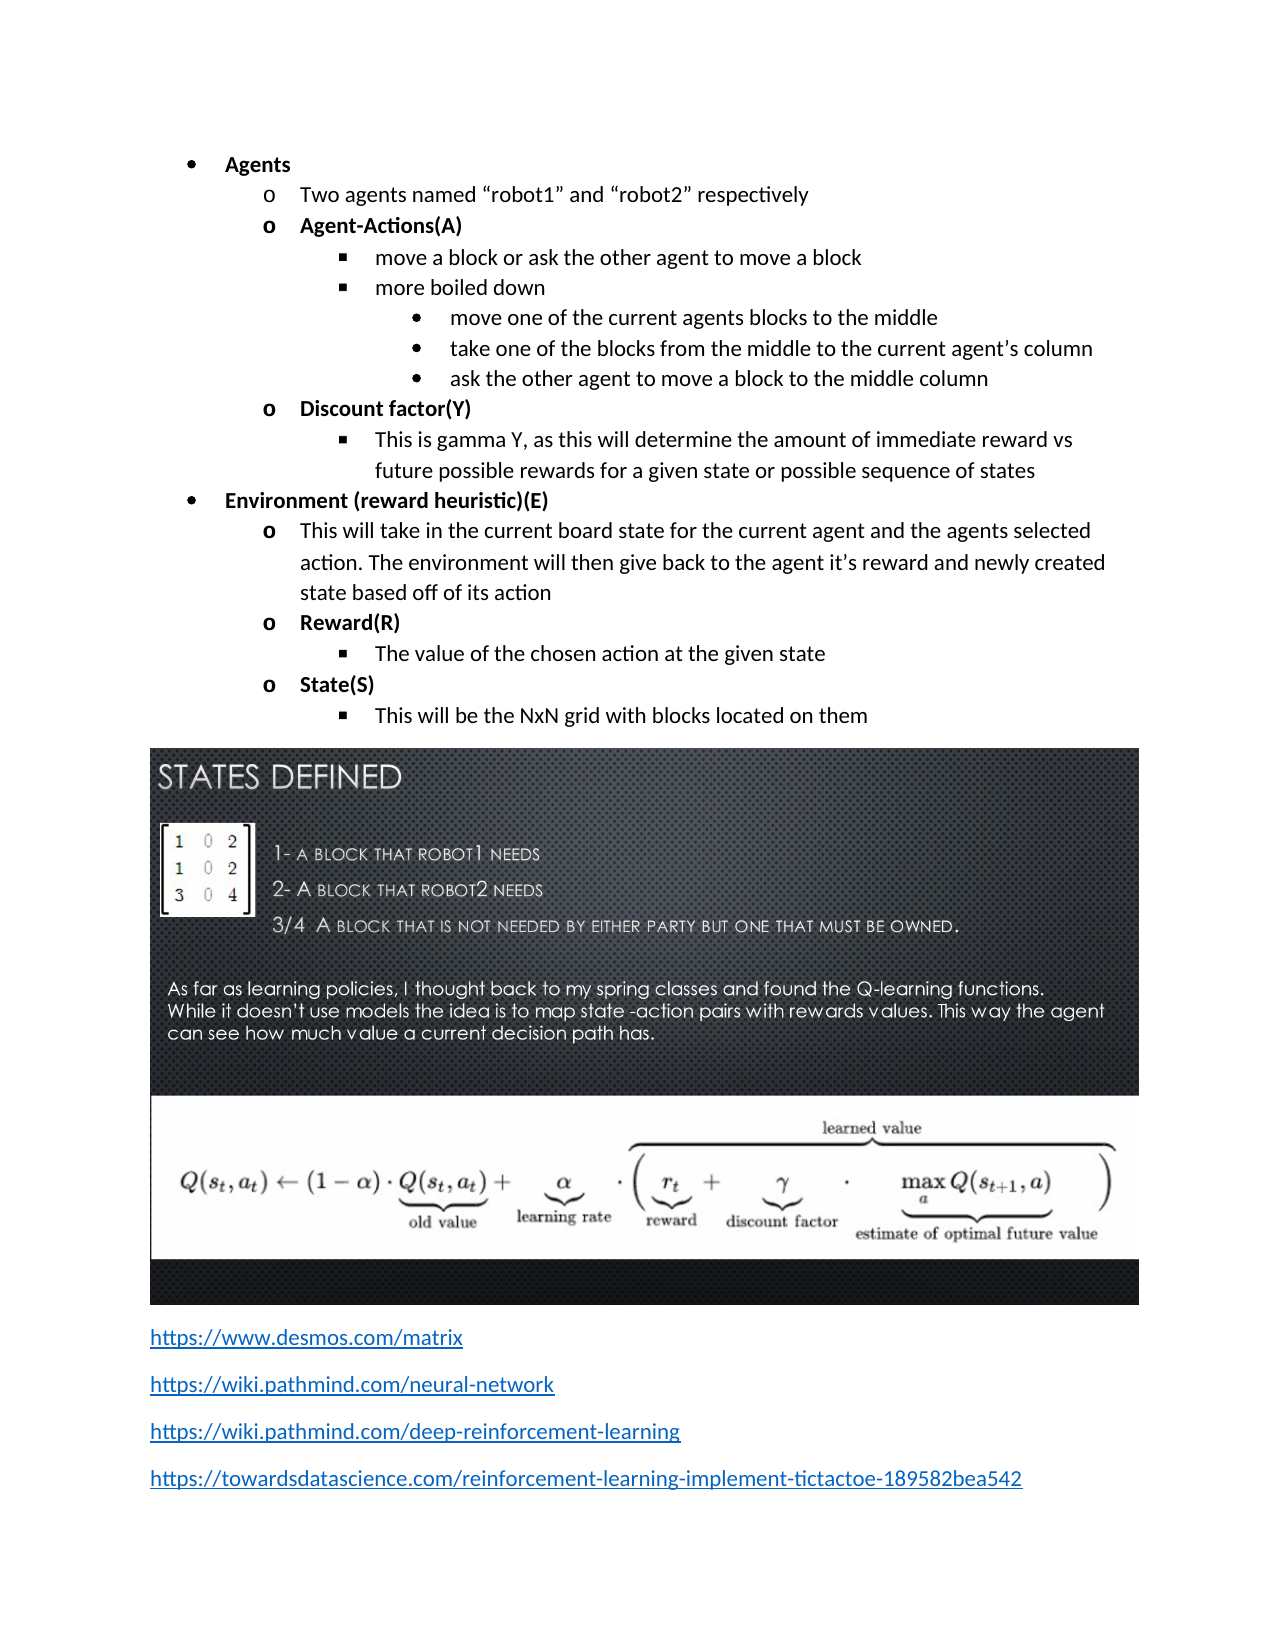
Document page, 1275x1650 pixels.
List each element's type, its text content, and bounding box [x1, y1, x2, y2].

list This is gamma Y, as this will determine the amount of immediate reward vs future possible rewards for a given state or possible sequence of states [337, 426, 1125, 484]
list move one of the current agents blocks to the middle [412, 303, 1125, 332]
list Discount factor(Y) [262, 394, 1125, 423]
list State(S) [262, 670, 1125, 699]
text https://wiki.pathmind.com/deep-reinforcement-learning [150, 1417, 1125, 1445]
list more boiled down [337, 273, 1125, 301]
list Agents [187, 150, 1125, 178]
list The value of the chosen action at the given state [337, 639, 1125, 667]
list Reward(R) [262, 608, 1125, 637]
text https://towardsdatascience.com/reinforcement-learning-implement-tictactoe-189582bea542 [150, 1464, 1125, 1492]
list move a block or ask the other agent to move a block [337, 243, 1125, 271]
list This will be the NxN grid with blocks located on them [337, 701, 1125, 729]
list Two agents named “robot1” and “robot2” respectively [262, 180, 1125, 209]
list This will take in the current board state for the current agent and the agents selected action. The environment will then give back to the agent it’s reward and newly created state based off of its action [262, 516, 1125, 606]
list Environment (reward heuristic)(E) [187, 486, 1125, 514]
picture [150, 748, 1139, 1305]
text https://www.desmos.com/matrix [150, 1323, 1125, 1351]
list take one of the blocks from the middle to the current agent’s column [412, 334, 1125, 362]
text https://wiki.pathmind.com/neural-network [150, 1370, 1125, 1398]
list ask the other agent to move a block to the middle column [412, 364, 1125, 392]
list Agent-Actions(A) [262, 212, 1125, 241]
